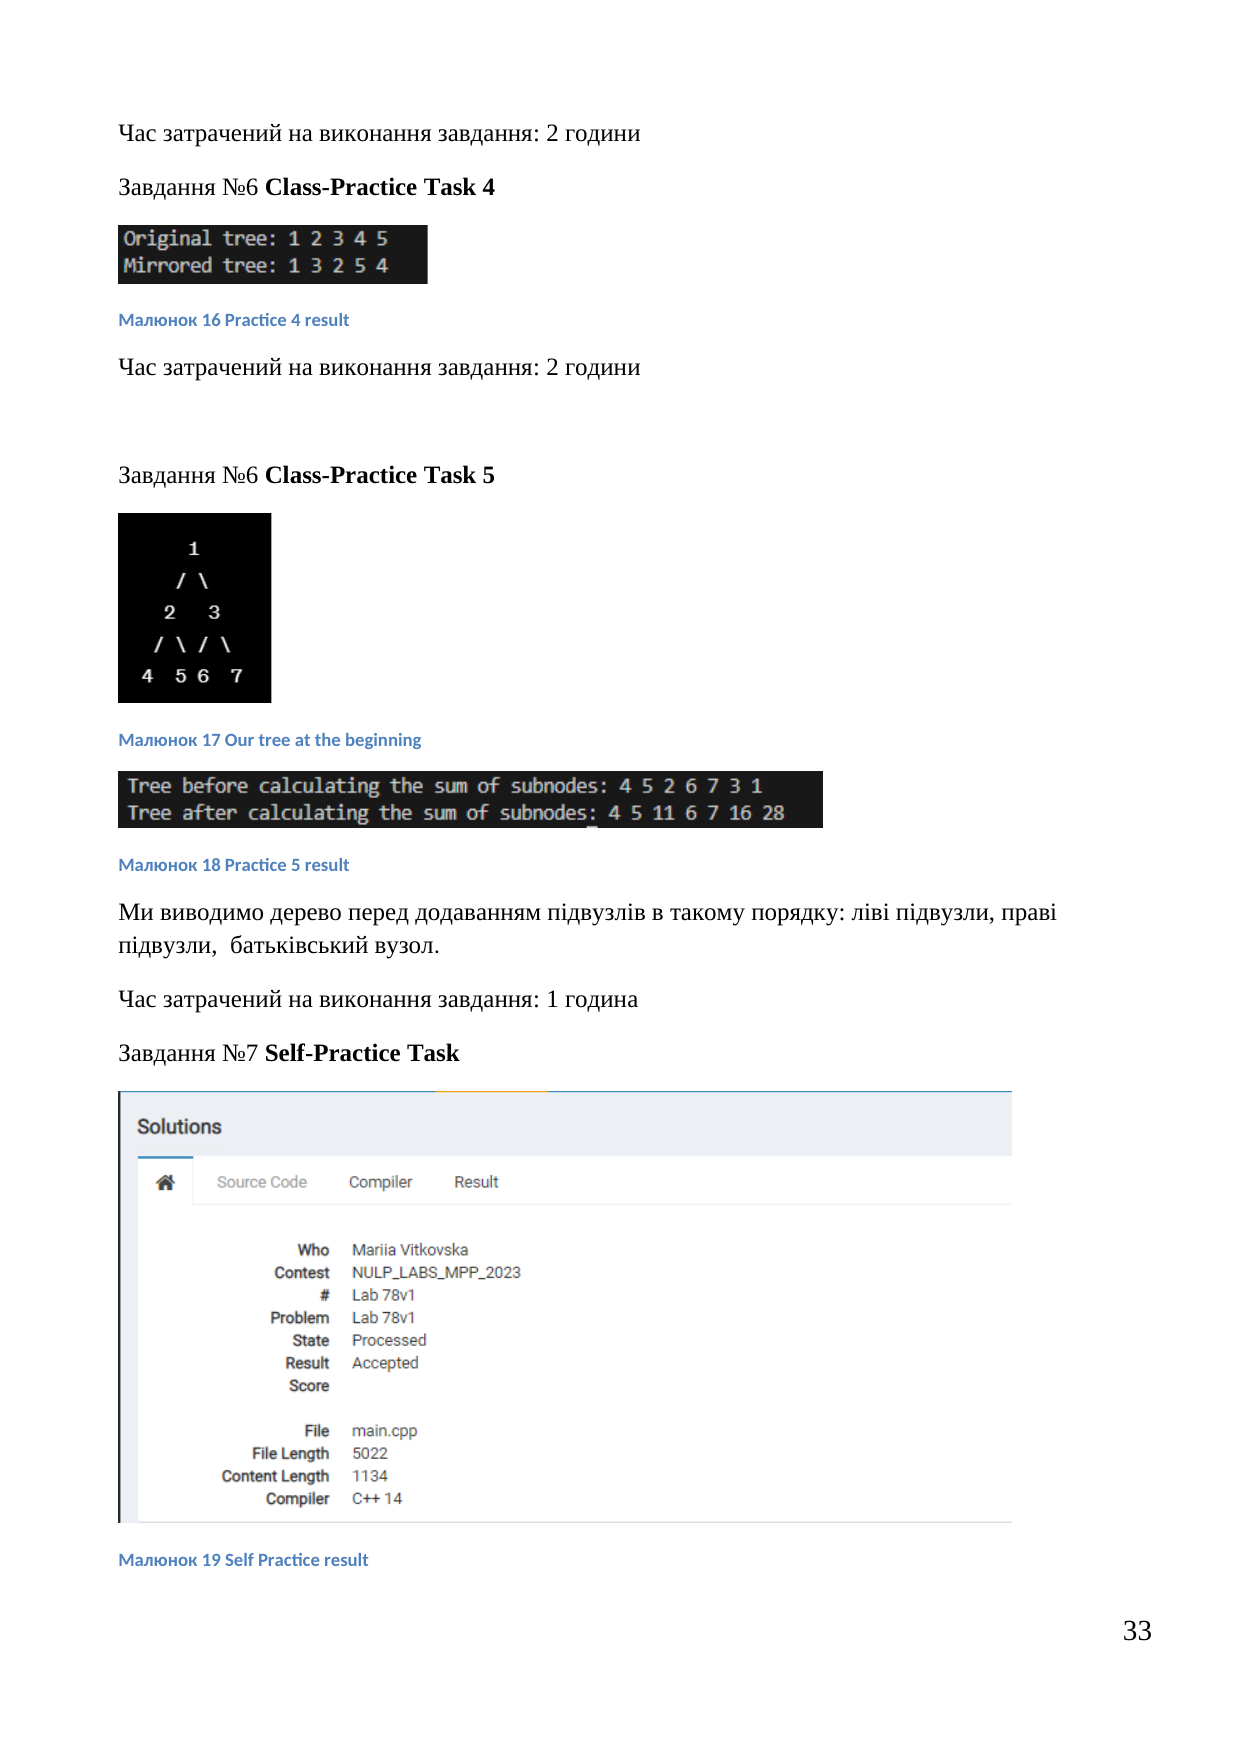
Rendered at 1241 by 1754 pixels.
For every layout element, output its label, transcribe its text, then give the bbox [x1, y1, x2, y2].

picture [118, 225, 428, 284]
text Завдання №6 Class-Practice Task 4 [118, 172, 1152, 201]
picture [118, 771, 823, 828]
picture [118, 513, 272, 703]
text Час затрачений на виконання завдання: 1 година [118, 984, 1152, 1013]
text Завдання №7 Self-Practice Task [118, 1038, 1152, 1067]
text Час затрачений на виконання завдання: 2 години [118, 118, 1152, 147]
text Завдання №6 Class-Practice Task 5 [118, 460, 1152, 489]
text Ми виводимо дерево перед додаванням підвузлів в такому порядку: ліві підвузли, праві підвузли, батьківський вузол. [118, 897, 1152, 959]
text Час затрачений на виконання завдання: 2 години [118, 352, 1152, 381]
text Малюнок 17 Our tree at the beginning [118, 728, 1152, 751]
text Малюнок 18 Practice 5 result [118, 853, 1152, 876]
text Малюнок 16 Practice 4 result [118, 309, 1152, 332]
text Малюнок 19 Self Practice result [118, 1548, 1152, 1571]
picture [118, 1091, 1013, 1523]
